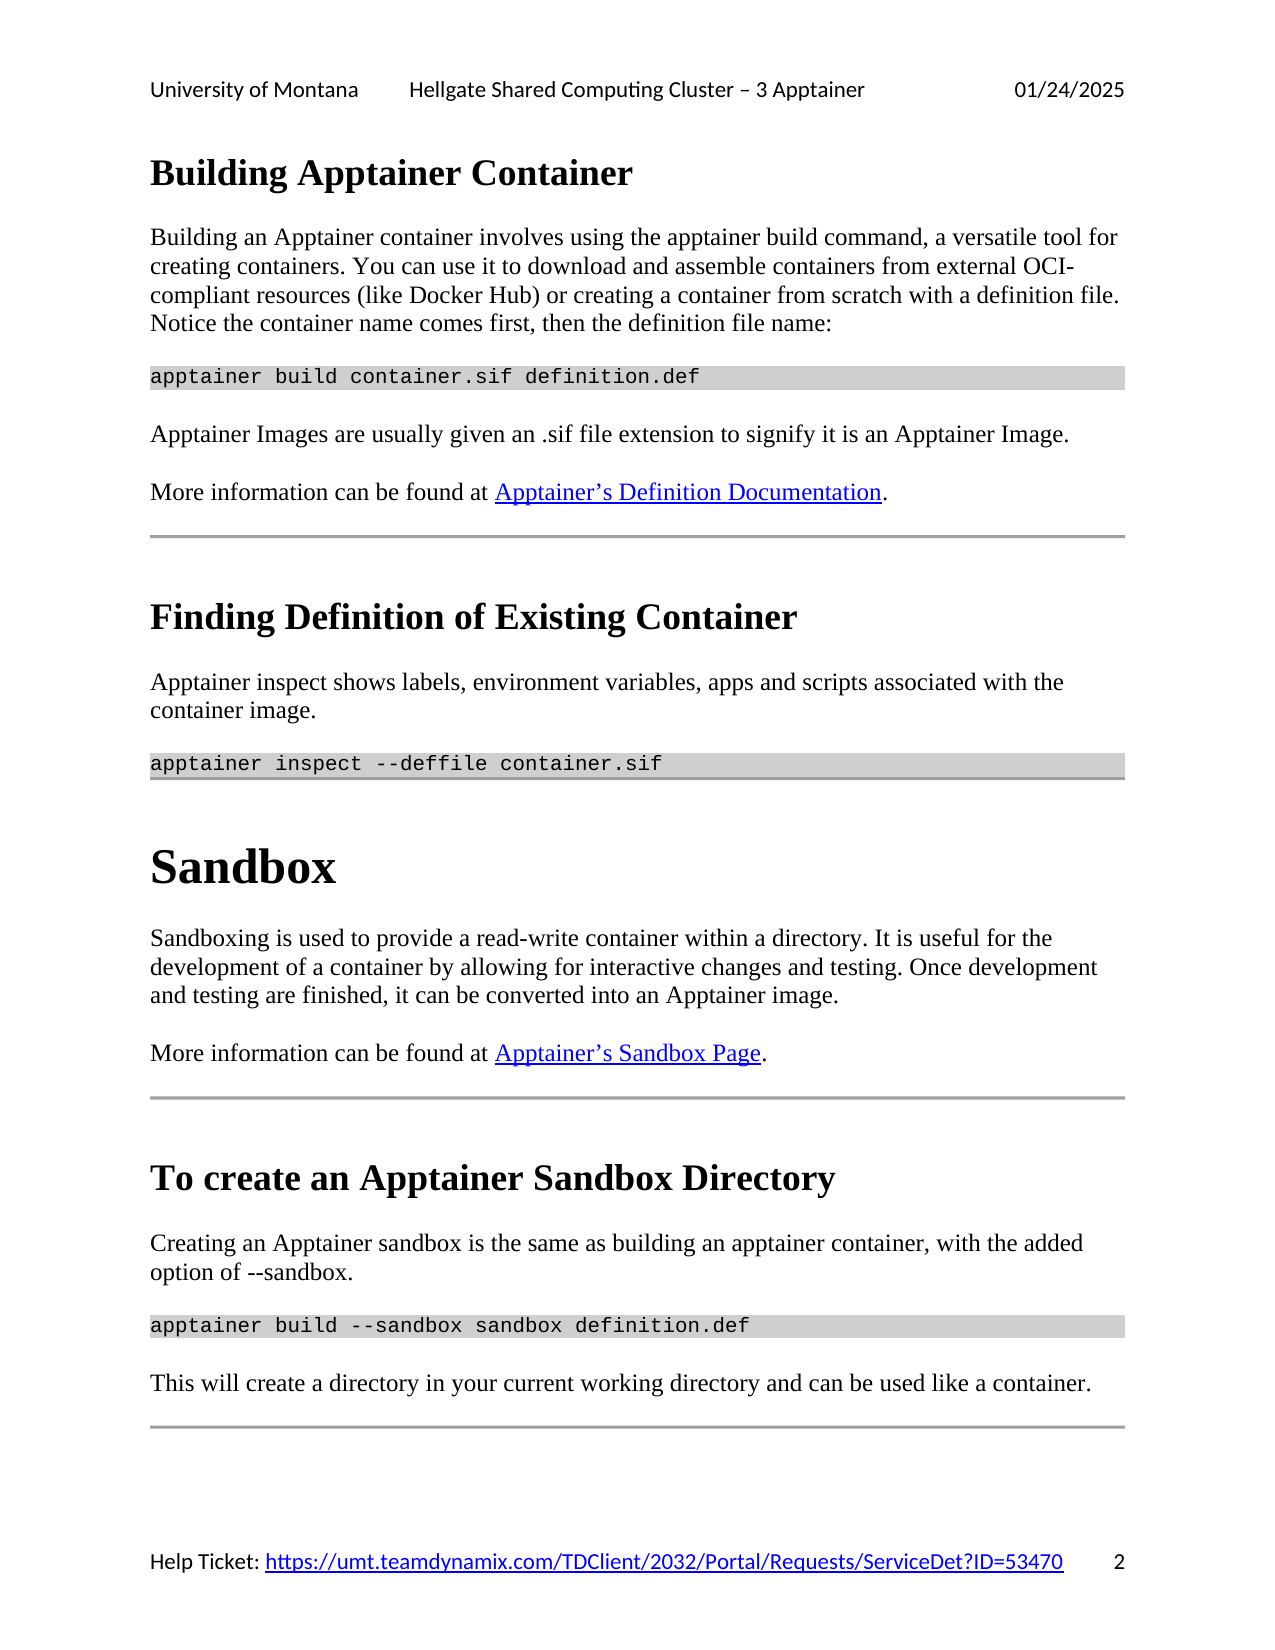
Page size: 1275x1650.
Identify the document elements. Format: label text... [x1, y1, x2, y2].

text Building an Apptainer container involves using the apptainer build command, a versatile tool for creating containers. You can use it to download and assemble containers from external OCI-compliant resources (like Docker Hub) or creating a container from scratch with a definition file. Notice the container name comes first, then the definition file name: [150, 222, 1125, 337]
text apptainer inspect --deffile container.sif [150, 753, 1125, 777]
text Apptainer inspect shows labels, environment variables, apps and scripts associated with the container image. [150, 667, 1125, 724]
text apptainer build container.sif definition.def [150, 366, 1125, 390]
subtitle To create an Apptainer Sandbox Directory [150, 1156, 1125, 1199]
text This will create a directory in your current working directory and can be used like a container. [150, 1368, 1125, 1396]
text Sandboxing is used to provide a read-write container within a directory. It is useful for the development of a container by allowing for interactive changes and testing. Once development and testing are finished, it can be converted into an Apptainer image. [150, 923, 1125, 1009]
text More information can be found at Apptainer’s Definition Documentation. [150, 477, 1125, 506]
subtitle Building Apptainer Container [150, 150, 1125, 193]
subtitle Sandbox [150, 836, 1125, 894]
text apptainer build --sandbox sandbox definition.def [150, 1315, 1125, 1338]
subtitle Finding Definition of Existing Container [150, 594, 1125, 638]
text Apptainer Images are usually given an .sif file extension to signify it is an Apptainer Image. [150, 419, 1125, 448]
text Creating an Apptainer sandbox is the same as building an apptainer container, with the added option of --sandbox. [150, 1228, 1125, 1286]
text More information can be found at Apptainer’s Sandbox Page. [150, 1038, 1125, 1067]
